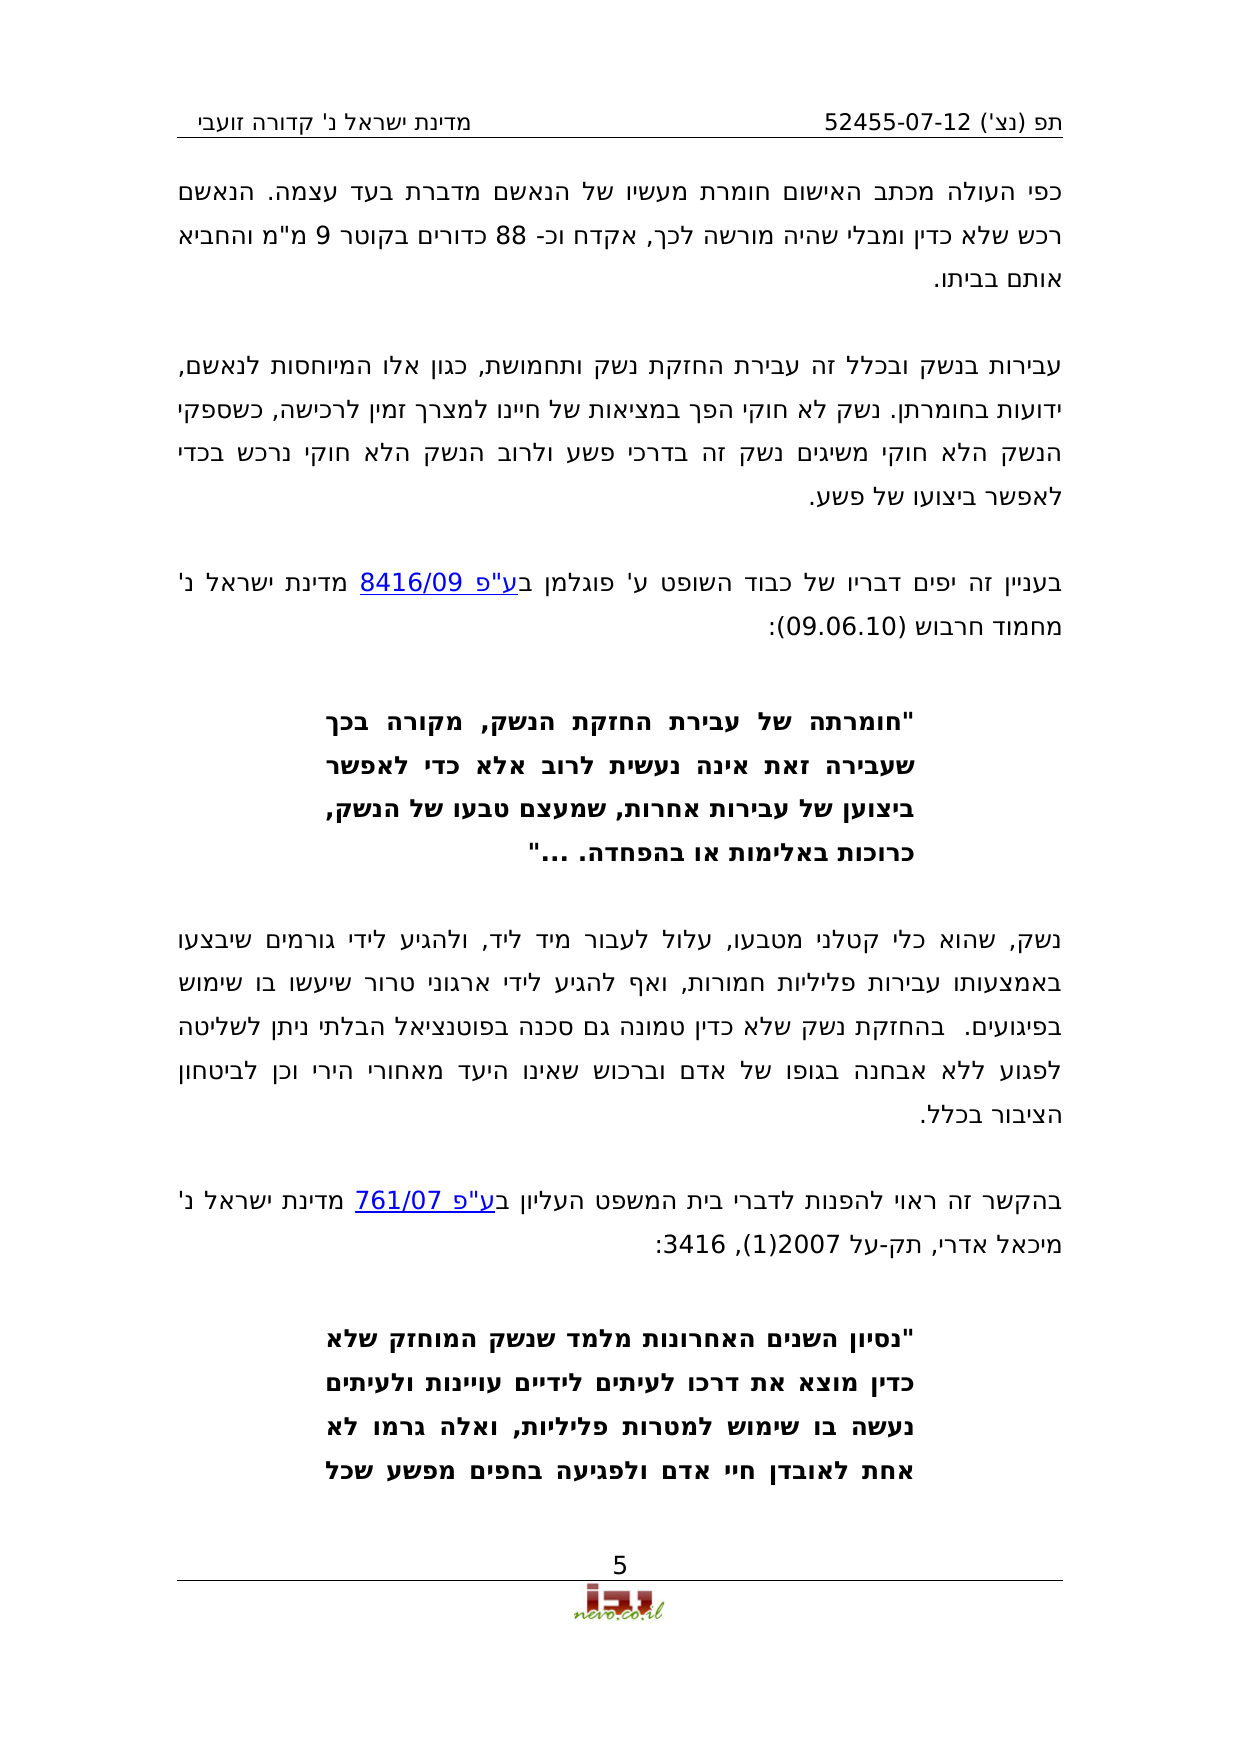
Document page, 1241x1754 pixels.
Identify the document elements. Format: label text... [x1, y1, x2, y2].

text "חומרתה של עבירת החזקת הנשק, מקורה בכך שעבירה זאת אינה נעשית לרוב אלא כדי לאפשר ביצוען של עבירות אחרות, שמעצם טבעו של הנשק, כרוכות באלימות או בהפחדה. ..." [325, 707, 915, 868]
text כפי העולה מכתב האישום חומרת מעשיו של הנאשם מדברת בעד עצמה. הנאשם רכש שלא כדין ומבלי שהיה מורשה לכך, אקדח וכ- 88 כדורים בקוטר והחביא אותם בביתו. [177, 177, 1063, 294]
text נשק, שהוא כלי קטלני מטבעו, עלול לעבור מיד ליד, ולהגיע לידי גורמים שיבצעו באמצעותו עבירות פליליות חמורות, ואף להגיע לידי ארגוני טרור שיעשו בו שימוש בפיגועים. בהחזקת נשק שלא כדין טמונה גם סכנה בפוטנציאל הבלתי ניתן לשליטה לפגוע ללא אבחנה בגופו של אדם וברכוש שאינו היעד מאחורי הירי וכן לביטחון הציבור בכלל. [177, 925, 1063, 1129]
text עבירות בנשק ובכלל זה עבירת החזקת נשק ותחמושת, כגון אלו המיוחסות לנאשם, ידועות בחומרתן. נשק לא חוקי הפך במציאות של חיינו למצרך זמין לרכישה, כשספקי הנשק הלא חוקי משיגים נשק זה בדרכי פשע ולרוב הנשק הלא חוקי נרכש בכדי לאפשר ביצועו של פשע. [177, 351, 1063, 511]
text בהקשר זה ראוי להפנות לדברי בית המשפט העליון בע"פ 761/07 מדינת ישראל נ' מיכאל אדרי, תק-על 2007(1), 3416: [177, 1186, 1063, 1259]
picture [574, 1583, 666, 1621]
text בעניין זה יפים דבריו של כבוד השופט ע' פוגלמן בע"פ 8416/09 מדינת ישראל נ' מחמוד חרבוש (09.06.10): [177, 569, 1063, 642]
